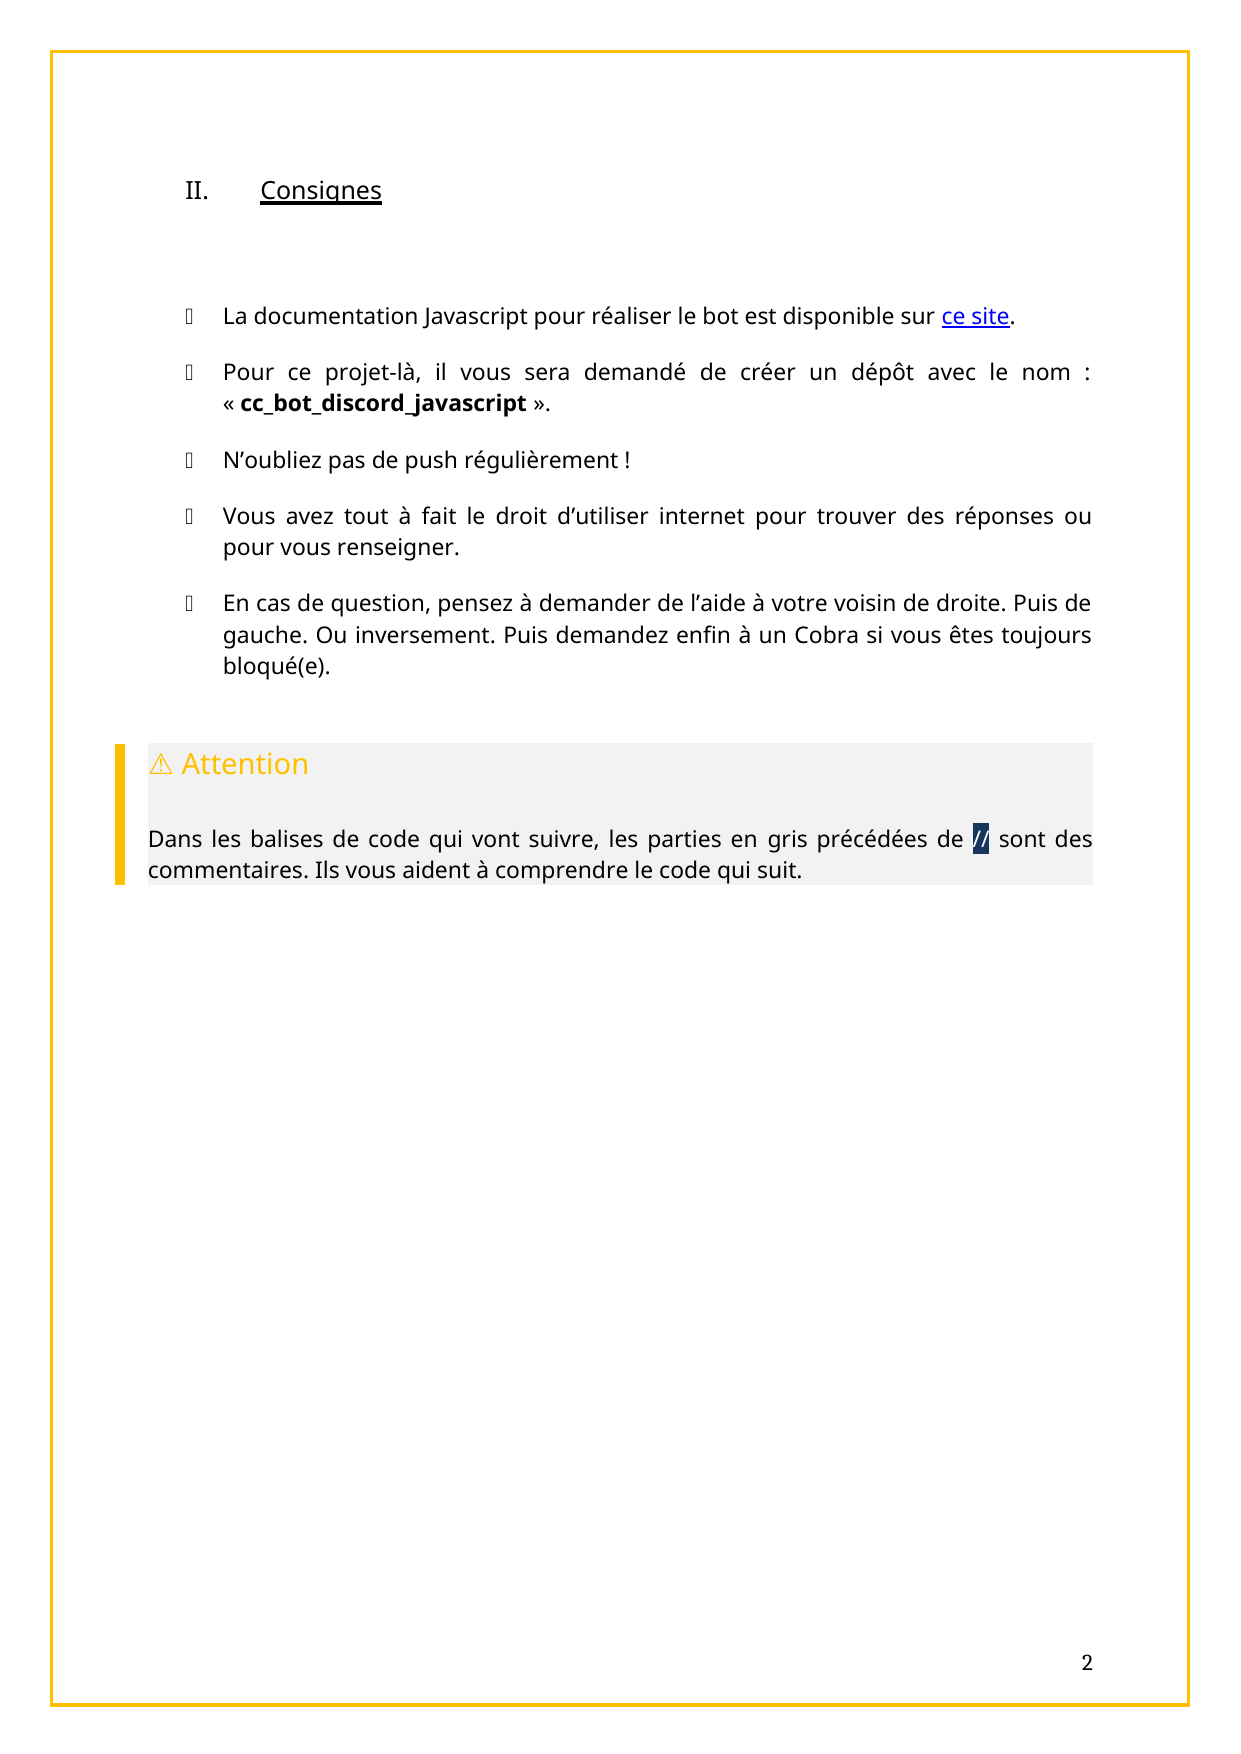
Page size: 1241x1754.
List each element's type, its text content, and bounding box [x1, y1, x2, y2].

text Vous avez tout à fait le droit d’utiliser internet pour trouver des réponses ou pour vous renseigner. [185, 500, 1093, 562]
text La documentation Javascript pour réaliser le bot est disponible sur ce site. [185, 300, 1093, 331]
text En cas de question, pensez à demander de l’aide à votre voisin de droite. Puis de gauche. Ou inversement. Puis demandez enfin à un Cobra si vous êtes toujours bloqué(e). [185, 587, 1093, 681]
text Pour ce projet-là, il vous sera demandé de créer un dépôt avec le nom : « cc_bot_discord_javascript ». [185, 356, 1093, 418]
text ⚠ Attention [148, 743, 1093, 783]
title Consignes [185, 173, 1093, 207]
text N’oubliez pas de push régulièrement ! [185, 443, 1093, 475]
text Dans les balises de code qui vont suivre, les parties en gris précédées de // sont des commentaires. Ils vous aident à comprendre le code qui suit. [148, 823, 1093, 885]
